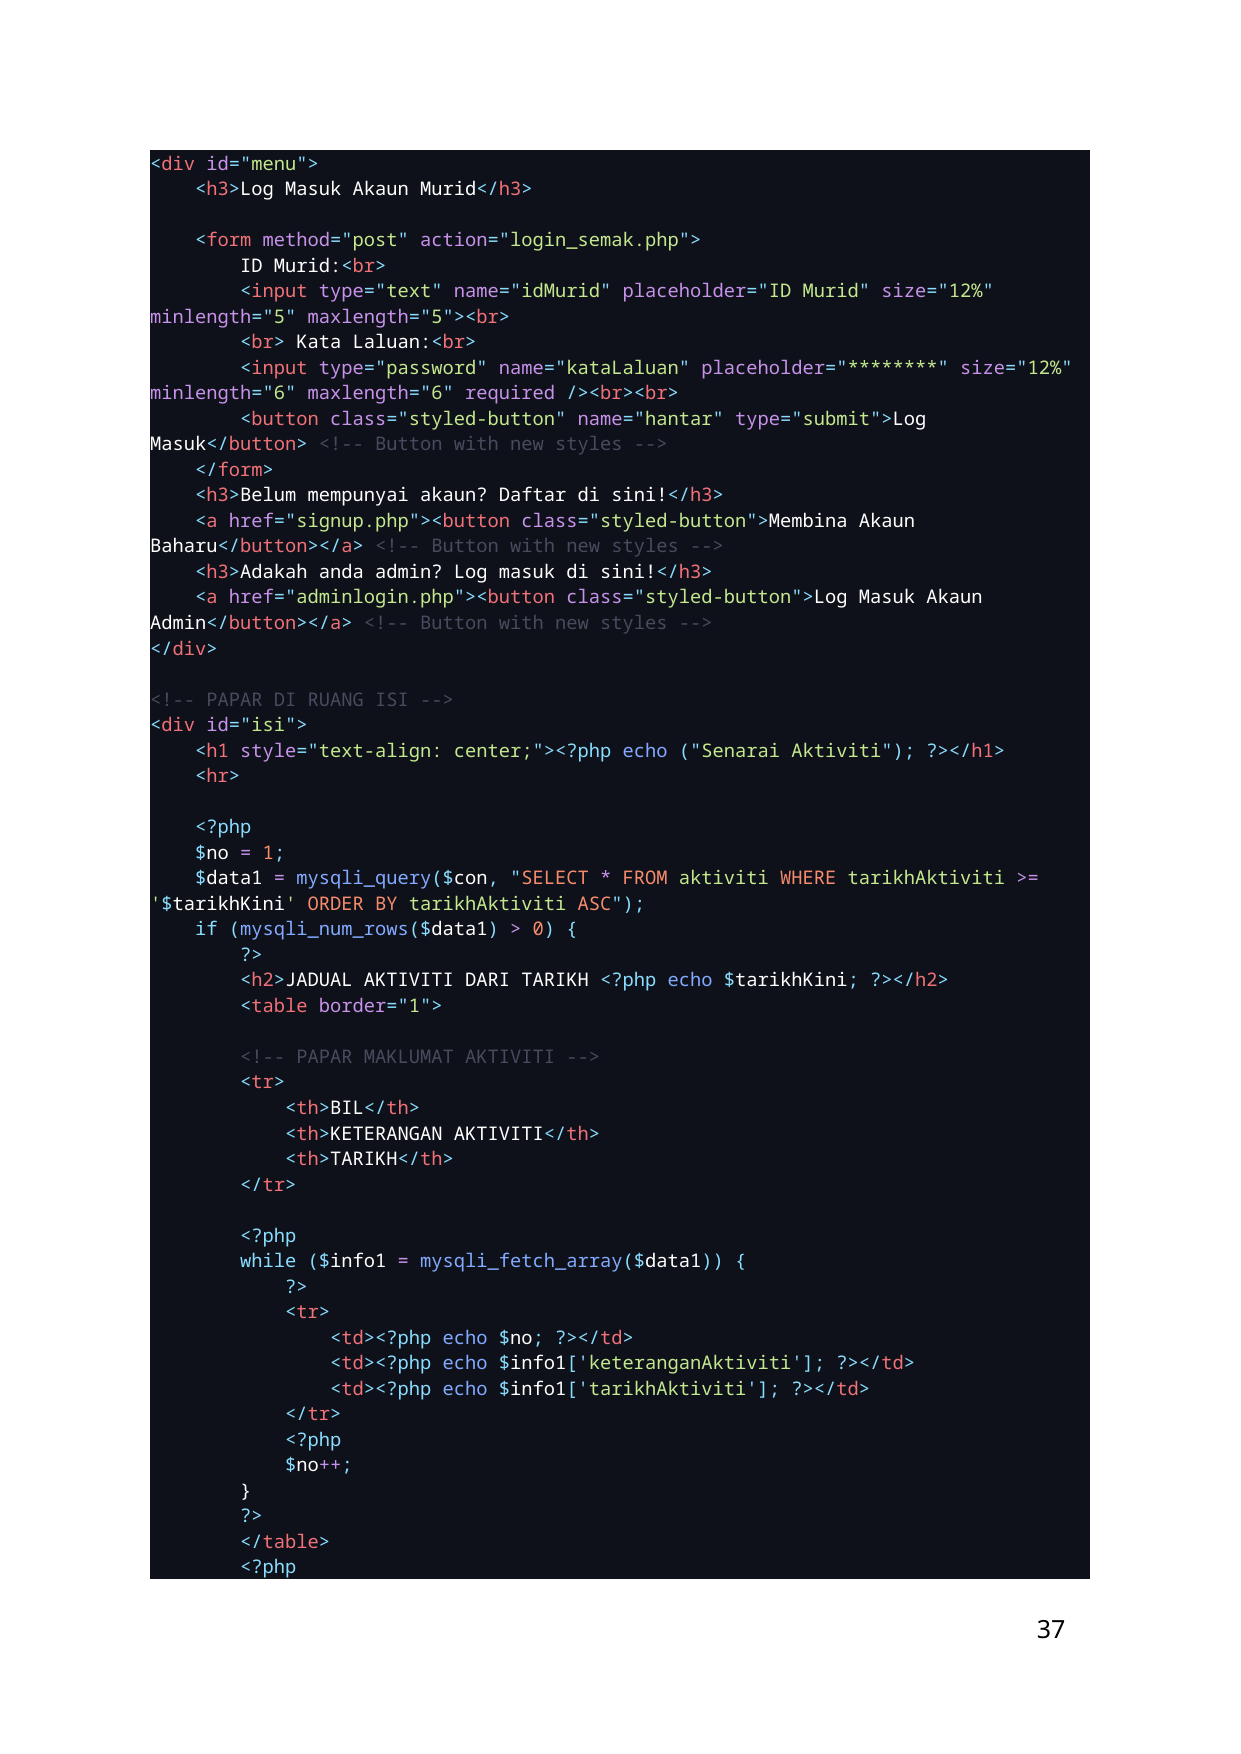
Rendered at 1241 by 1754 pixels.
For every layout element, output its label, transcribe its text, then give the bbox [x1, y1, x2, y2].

text <input type="text" name="idMurid" placeholder="ID Murid" size="12%" minlength="5" maxlength="5"><br> [150, 278, 1090, 329]
text <a href="signup.php"><button class="styled-button">Membina Akaun Baharu</button></a> <!-- Button with new styles --> [150, 507, 1090, 558]
text <!-- PAPAR MAKLUMAT AKTIVITI --> [150, 1043, 1090, 1069]
text <h3>Belum mempunyai akaun? Daftar di sini!</h3> [150, 482, 1090, 507]
text <td><?php echo $info1['keteranganAktiviti']; ?></td> [150, 1349, 1090, 1375]
text <button class="styled-button" name="hantar" type="submit">Log Masuk</button> <!-- Button with new styles --> [150, 405, 1090, 456]
text ID Murid:<br> [150, 252, 1090, 278]
text <hr> [150, 762, 1090, 788]
text <input type="password" name="kataLaluan" placeholder="********" size="12%" minlength="6" maxlength="6" required /><br><br> [150, 354, 1090, 405]
text <?php [150, 1554, 1090, 1579]
text <a href="adminlogin.php"><button class="styled-button">Log Masuk Akaun Admin</button></a> <!-- Button with new styles --> [150, 584, 1090, 635]
text <h3>Log Masuk Akaun Murid</h3> [150, 176, 1090, 201]
text <?php [150, 1426, 1090, 1452]
text ?> [150, 1273, 1090, 1298]
text } [150, 1477, 1090, 1503]
text </form> [150, 456, 1090, 482]
text <table border="1"> [150, 992, 1090, 1018]
text <th>KETERANGAN AKTIVITI</th> [150, 1120, 1090, 1145]
text <th>TARIKH</th> [150, 1145, 1090, 1171]
text <br> Kata Laluan:<br> [150, 329, 1090, 354]
text </tr> [150, 1401, 1090, 1426]
text <h2>JADUAL AKTIVITI DARI TARIKH <?php echo $tarikhKini; ?></h2> [150, 967, 1090, 992]
text <h1 style="text-align: center;"><?php echo ("Senarai Aktiviti"); ?></h1> [150, 737, 1090, 762]
text $data1 = mysqli_query($con, "SELECT * FROM aktiviti WHERE tarikhAktiviti >= '$tarikhKini' ORDER BY tarikhAktiviti ASC"); [150, 864, 1090, 916]
text ?> [150, 941, 1090, 967]
text if (mysqli_num_rows($data1) > 0) { [150, 916, 1090, 941]
text <form method="post" action="login_semak.php"> [150, 227, 1090, 252]
text <td><?php echo $info1['tarikhAktiviti']; ?></td> [150, 1375, 1090, 1401]
text $no = 1; [150, 839, 1090, 864]
text <th>BIL</th> [150, 1094, 1090, 1120]
text <!-- PAPAR DI RUANG ISI --> [150, 686, 1090, 711]
text <?php [150, 1222, 1090, 1247]
text </table> [150, 1528, 1090, 1554]
text </div> [150, 635, 1090, 660]
text <div id="menu"> [150, 150, 1090, 176]
text while ($info1 = mysqli_fetch_array($data1)) { [150, 1247, 1090, 1273]
text ?> [150, 1503, 1090, 1528]
text <div id="isi"> [150, 711, 1090, 737]
text </tr> [150, 1171, 1090, 1196]
text <h3>Adakah anda admin? Log masuk di sini!</h3> [150, 558, 1090, 584]
text $no++; [150, 1452, 1090, 1477]
text <td><?php echo $no; ?></td> [150, 1324, 1090, 1349]
text <tr> [150, 1069, 1090, 1094]
text <tr> [150, 1298, 1090, 1324]
text <?php [150, 813, 1090, 839]
